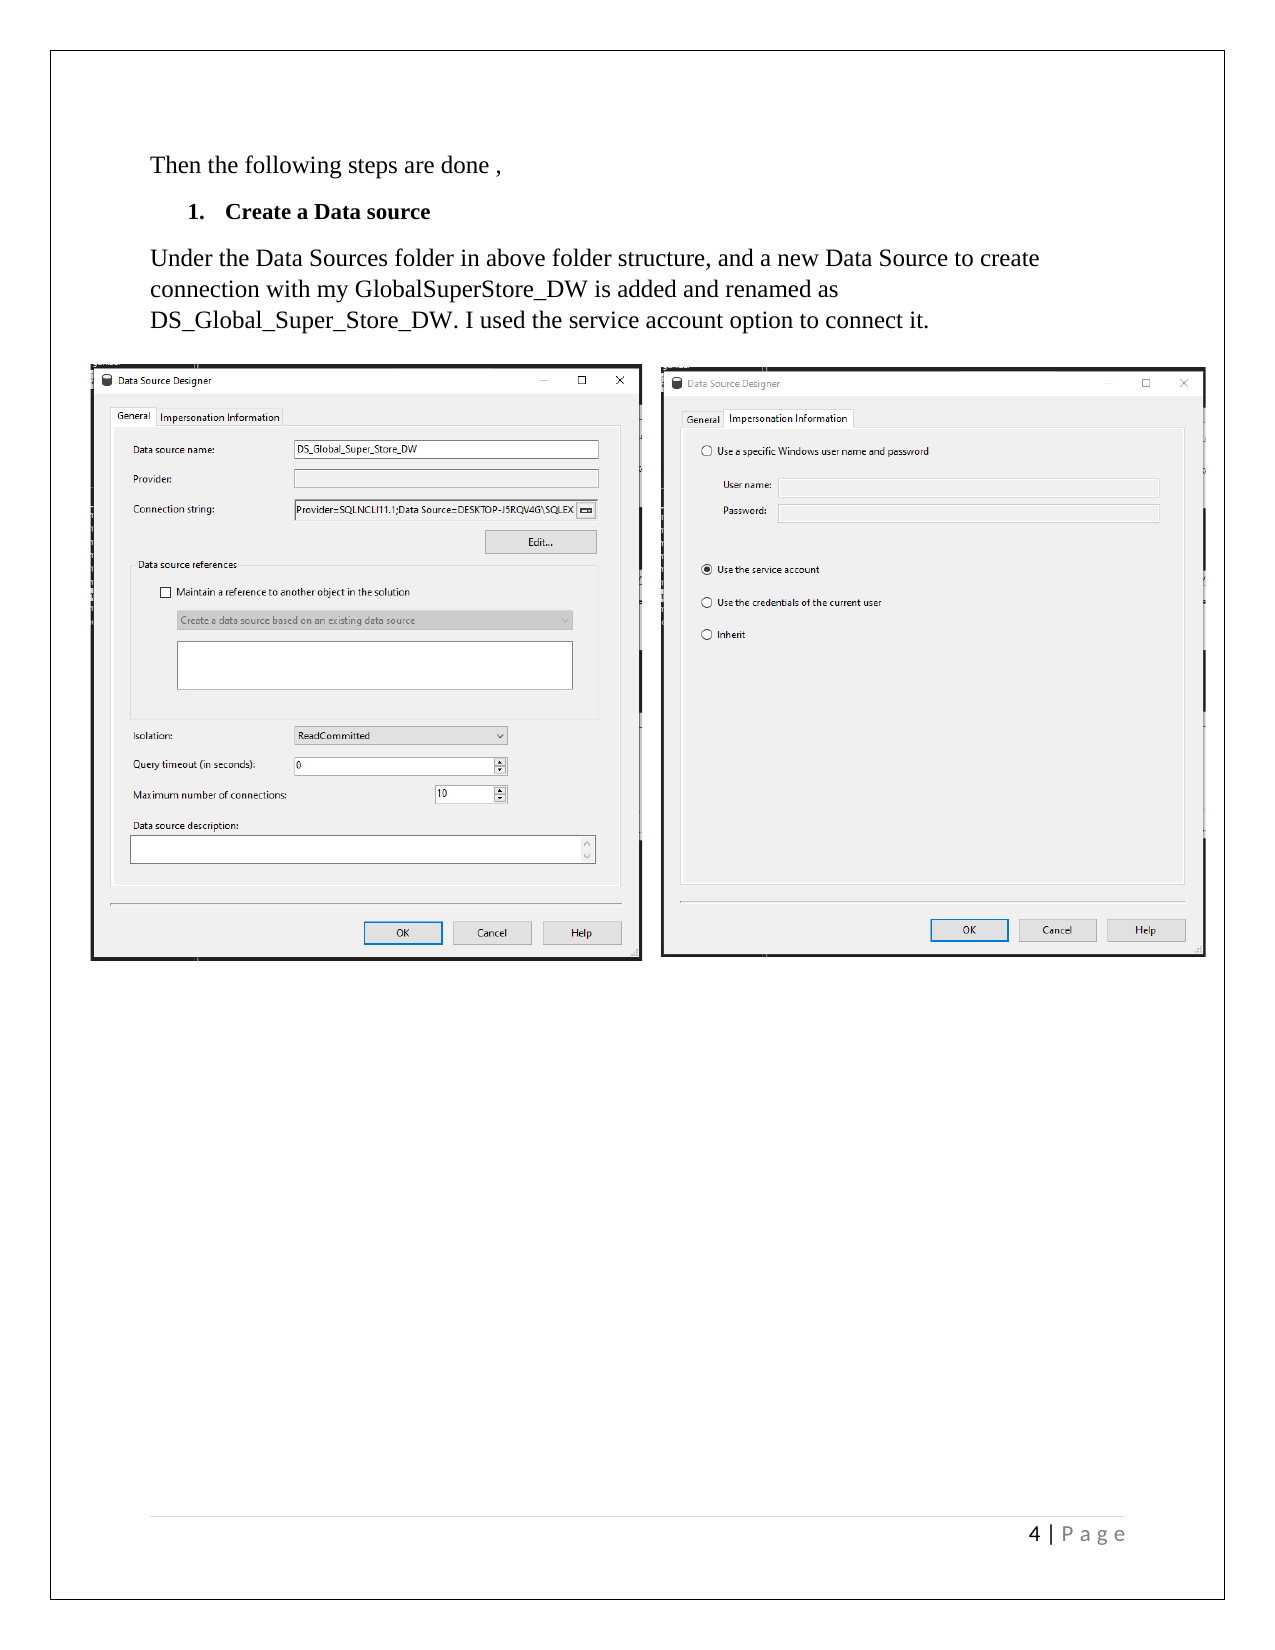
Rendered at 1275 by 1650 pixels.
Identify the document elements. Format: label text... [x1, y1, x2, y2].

list Create a Data source [187, 198, 1125, 224]
text Under the Data Sources folder in above folder structure, and a new Data Source to create connection with my GlobalSuperStore_DW is added and renamed as DS_Global_Super_Store_DW. I used the service account option to connect it. [150, 243, 1125, 334]
picture [90, 364, 643, 961]
text Then the following steps are done , [150, 150, 1125, 179]
picture [661, 367, 1206, 957]
